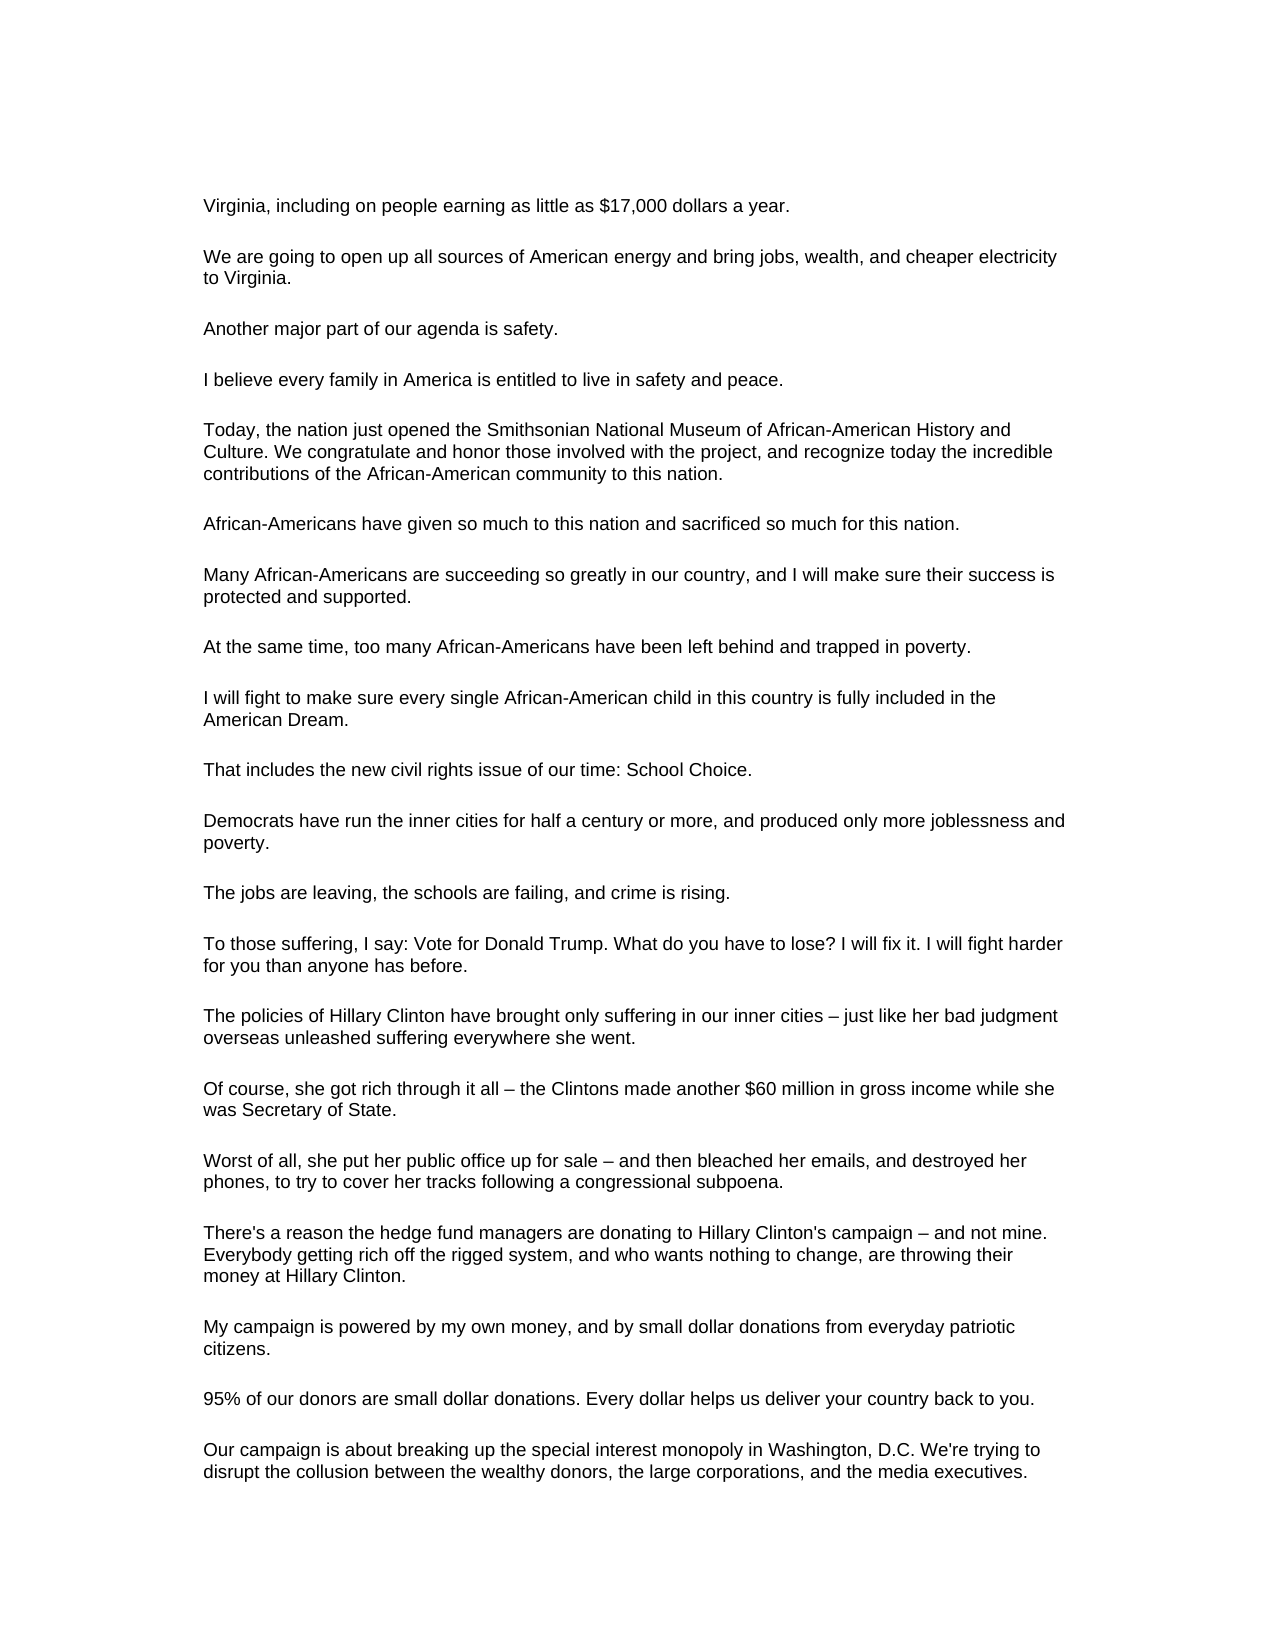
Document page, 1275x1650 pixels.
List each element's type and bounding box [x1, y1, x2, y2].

table_cell [188, 150, 1087, 1498]
